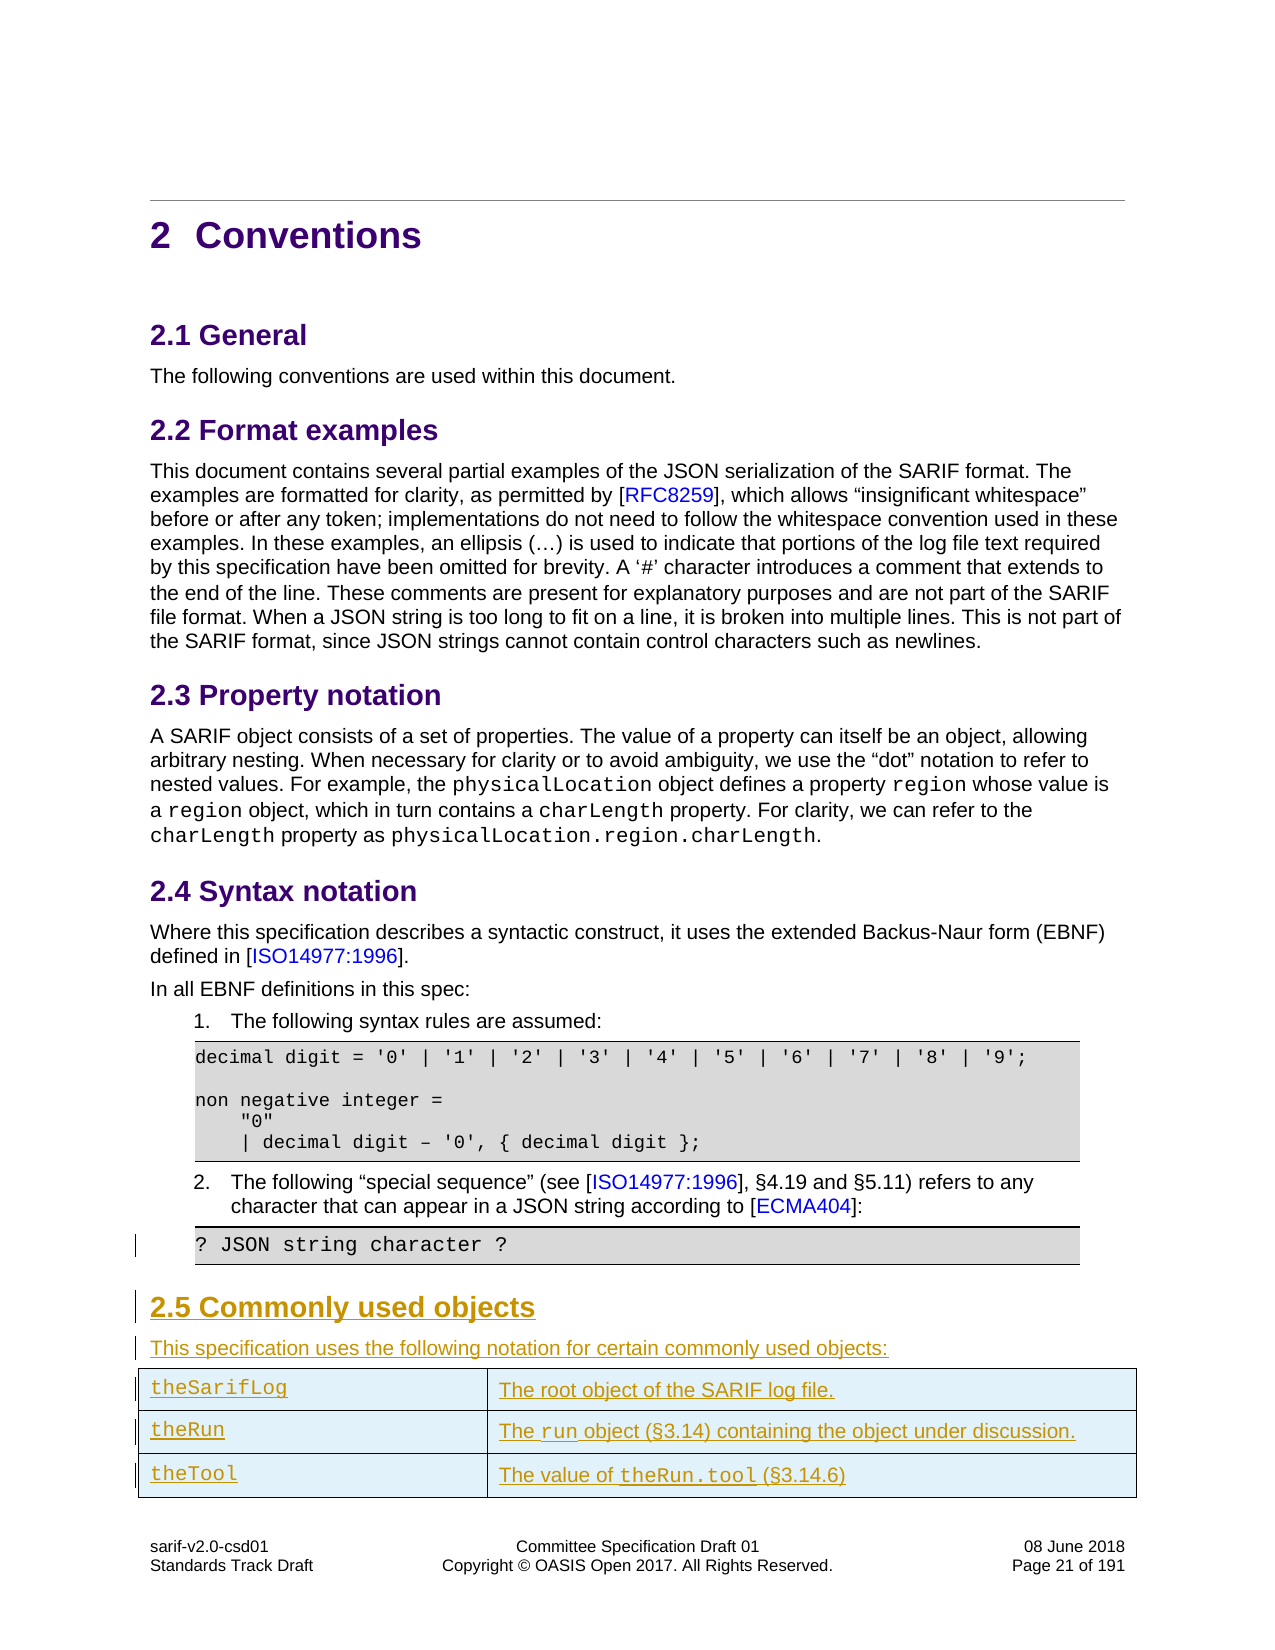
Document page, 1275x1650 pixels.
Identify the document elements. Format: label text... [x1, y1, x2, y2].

subtitle Property notation [150, 678, 1125, 711]
text In all EBNF definitions in this spec: [150, 976, 1125, 1000]
text non negative integer = [195, 1083, 1080, 1105]
subtitle Conventions [150, 201, 1125, 257]
text | decimal digit – '0', { decimal digit }; [195, 1126, 1080, 1161]
list The following syntax rules are assumed: [193, 1009, 1125, 1033]
text The following conventions are used within this document. [150, 364, 1125, 388]
text Where this specification describes a syntactic construct, it uses the extended Backus-Naur form (EBNF) defined in [ISO14977:1996]. [150, 920, 1125, 968]
text A SARIF object consists of a set of properties. The value of a property can itself be an object, allowing arbitrary nesting. When necessary for clarity or to avoid ambiguity, we use the “dot” notation to refer to nested values. For example, the physicalLocation object defines a property region whose value is a region object, which in turn contains a charLength property. For clarity, we can refer to the charLength property as physicalLocation.region.charLength. [150, 724, 1125, 849]
text "0" [195, 1105, 1080, 1126]
text ? JSON string character ? [195, 1228, 1080, 1264]
text This document contains several partial examples of the JSON serialization of the SARIF format. The examples are formatted for clarity, as permitted by [RFC8259], which allows “insignificant whitespace” before or after any token; implementations do not need to follow the whitespace convention used in these examples. In these examples, an ellipsis (…) is used to indicate that portions of the log file text required by this specification have been omitted for brevity. A ‘#’ character introduces a comment that extends to the end of the line. These comments are present for explanatory purposes and are not part of the SARIF file format. When a JSON string is too long to fit on a line, it is broken into multiple lines. This is not part of the SARIF format, since JSON strings cannot contain control characters such as newlines. [150, 459, 1125, 653]
subtitle General [150, 318, 1125, 352]
list The following “special sequence” (see [ISO14977:1996], §4.19 and §5.11) refers to any character that can appear in a JSON string according to [ECMA404]: [193, 1170, 1125, 1218]
subtitle Format examples [150, 413, 1125, 447]
text decimal digit = '0' | '1' | '2' | '3' | '4' | '5' | '6' | '7' | '8' | '9'; [195, 1042, 1080, 1062]
subtitle Syntax notation [150, 874, 1125, 908]
